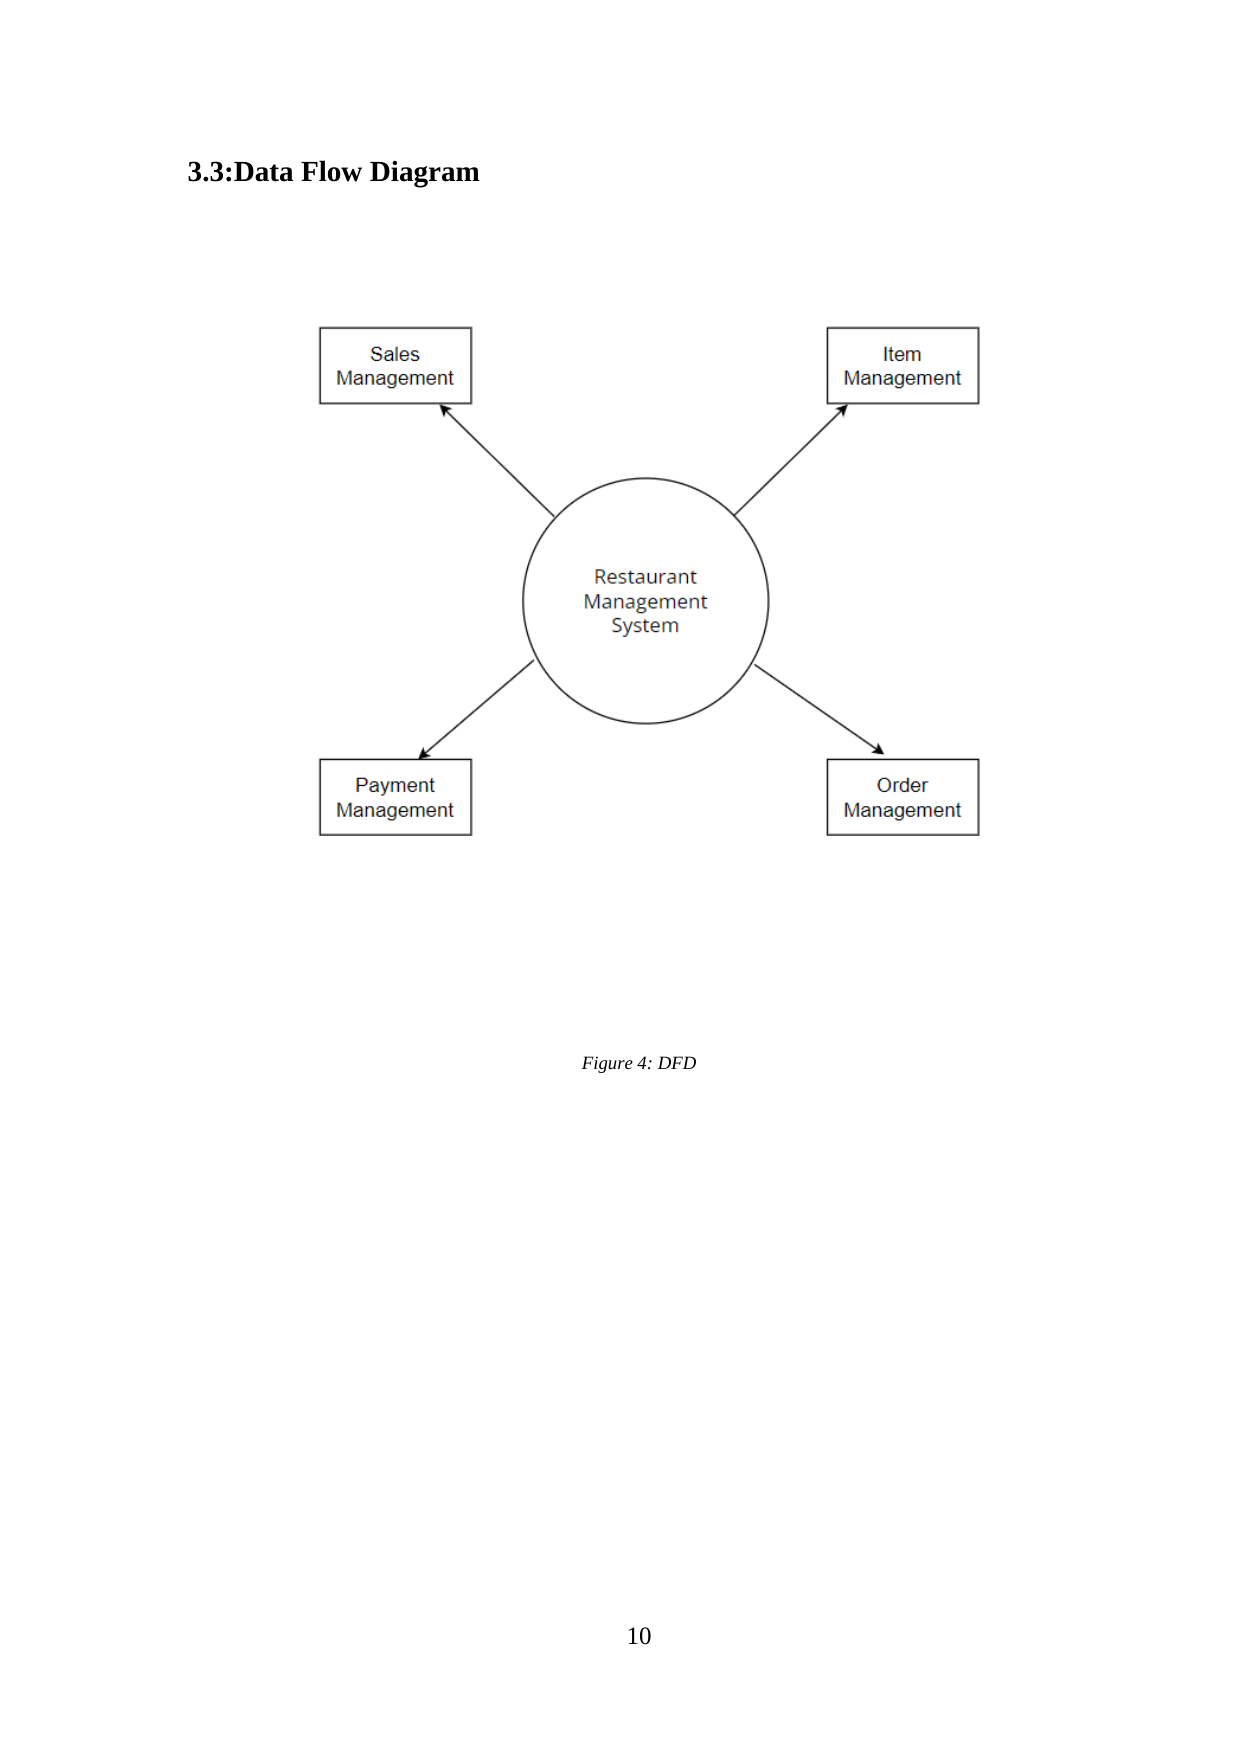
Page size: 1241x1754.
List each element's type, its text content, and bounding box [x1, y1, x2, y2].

picture [187, 264, 1091, 901]
text Figure 4: DFD [187, 1052, 1090, 1073]
subtitle 3.3:Data Flow Diagram [187, 154, 1090, 188]
